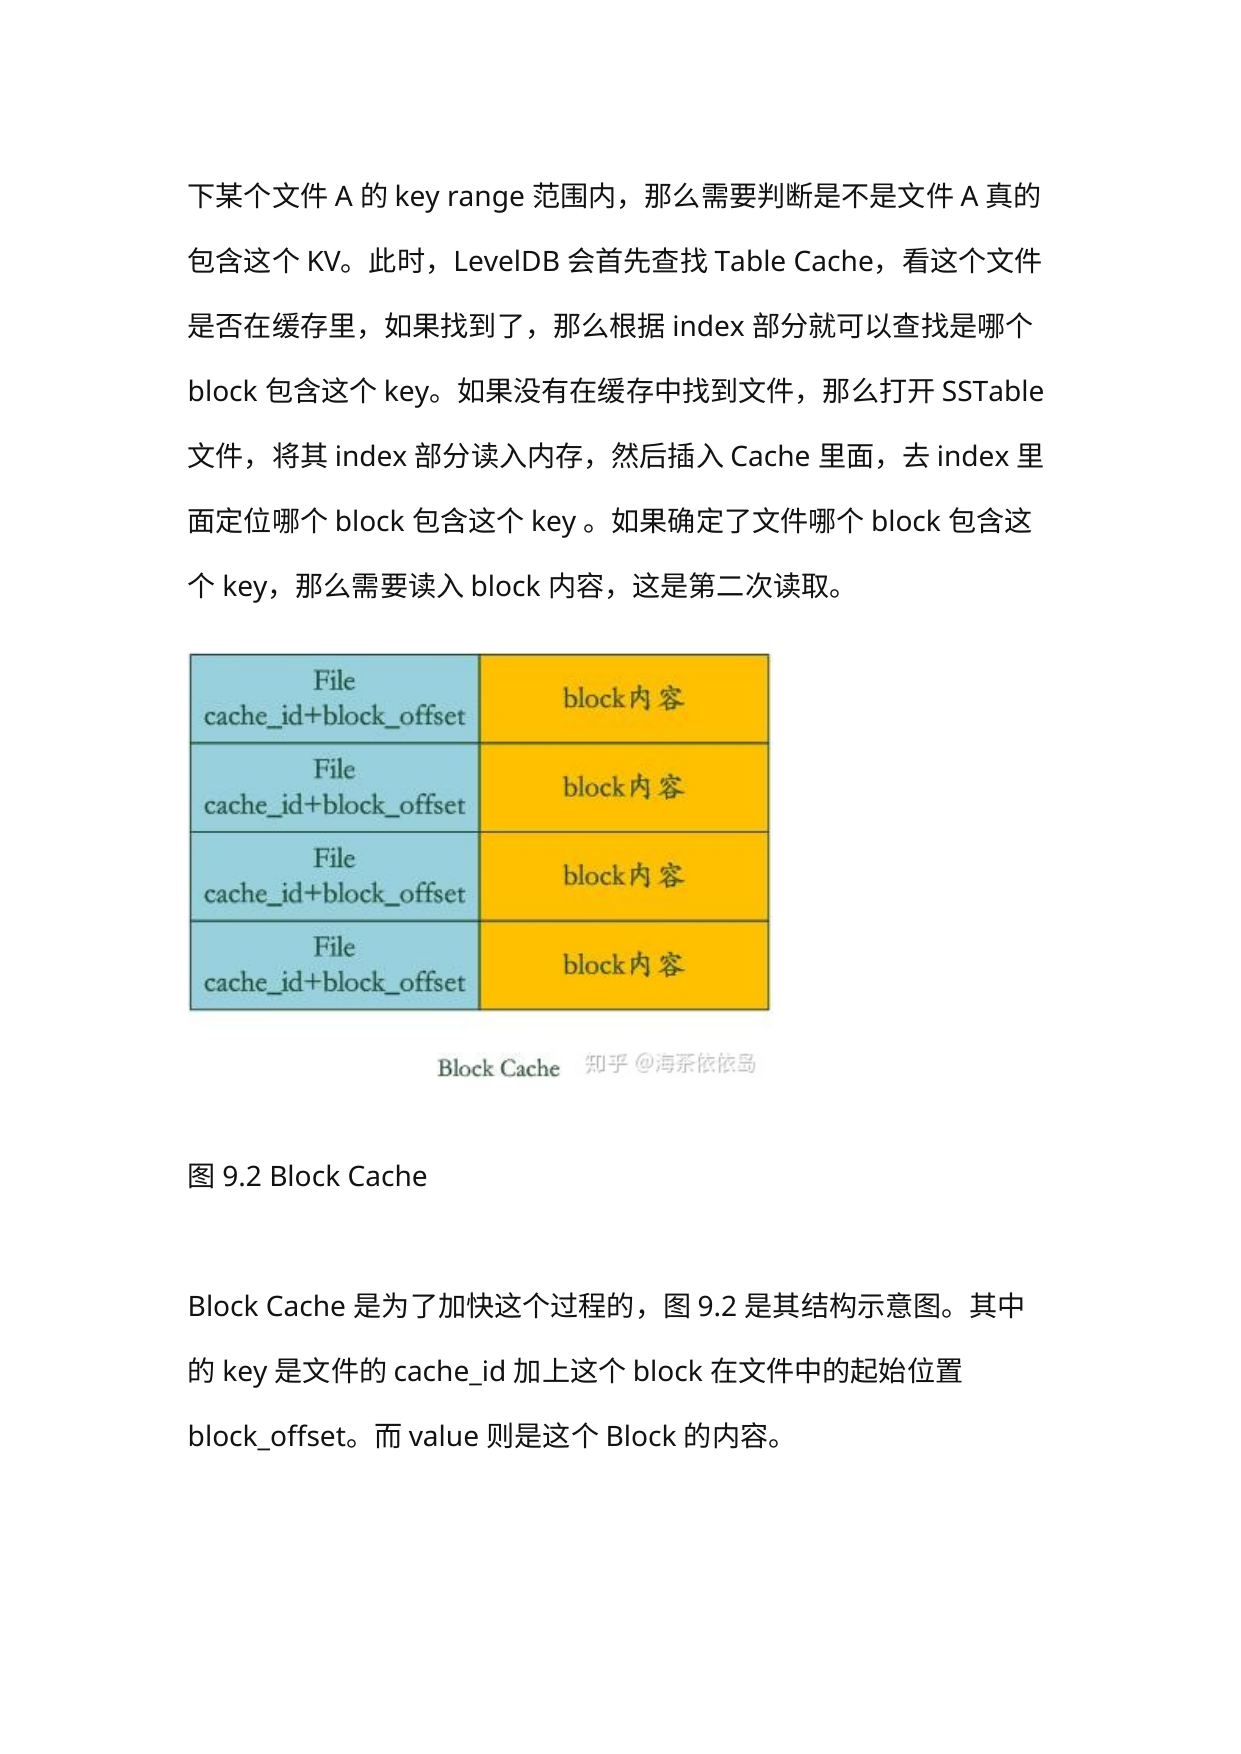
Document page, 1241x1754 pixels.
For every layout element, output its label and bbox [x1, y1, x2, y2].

picture [187, 652, 774, 1092]
text [187, 1142, 1053, 1467]
text [187, 162, 1053, 617]
